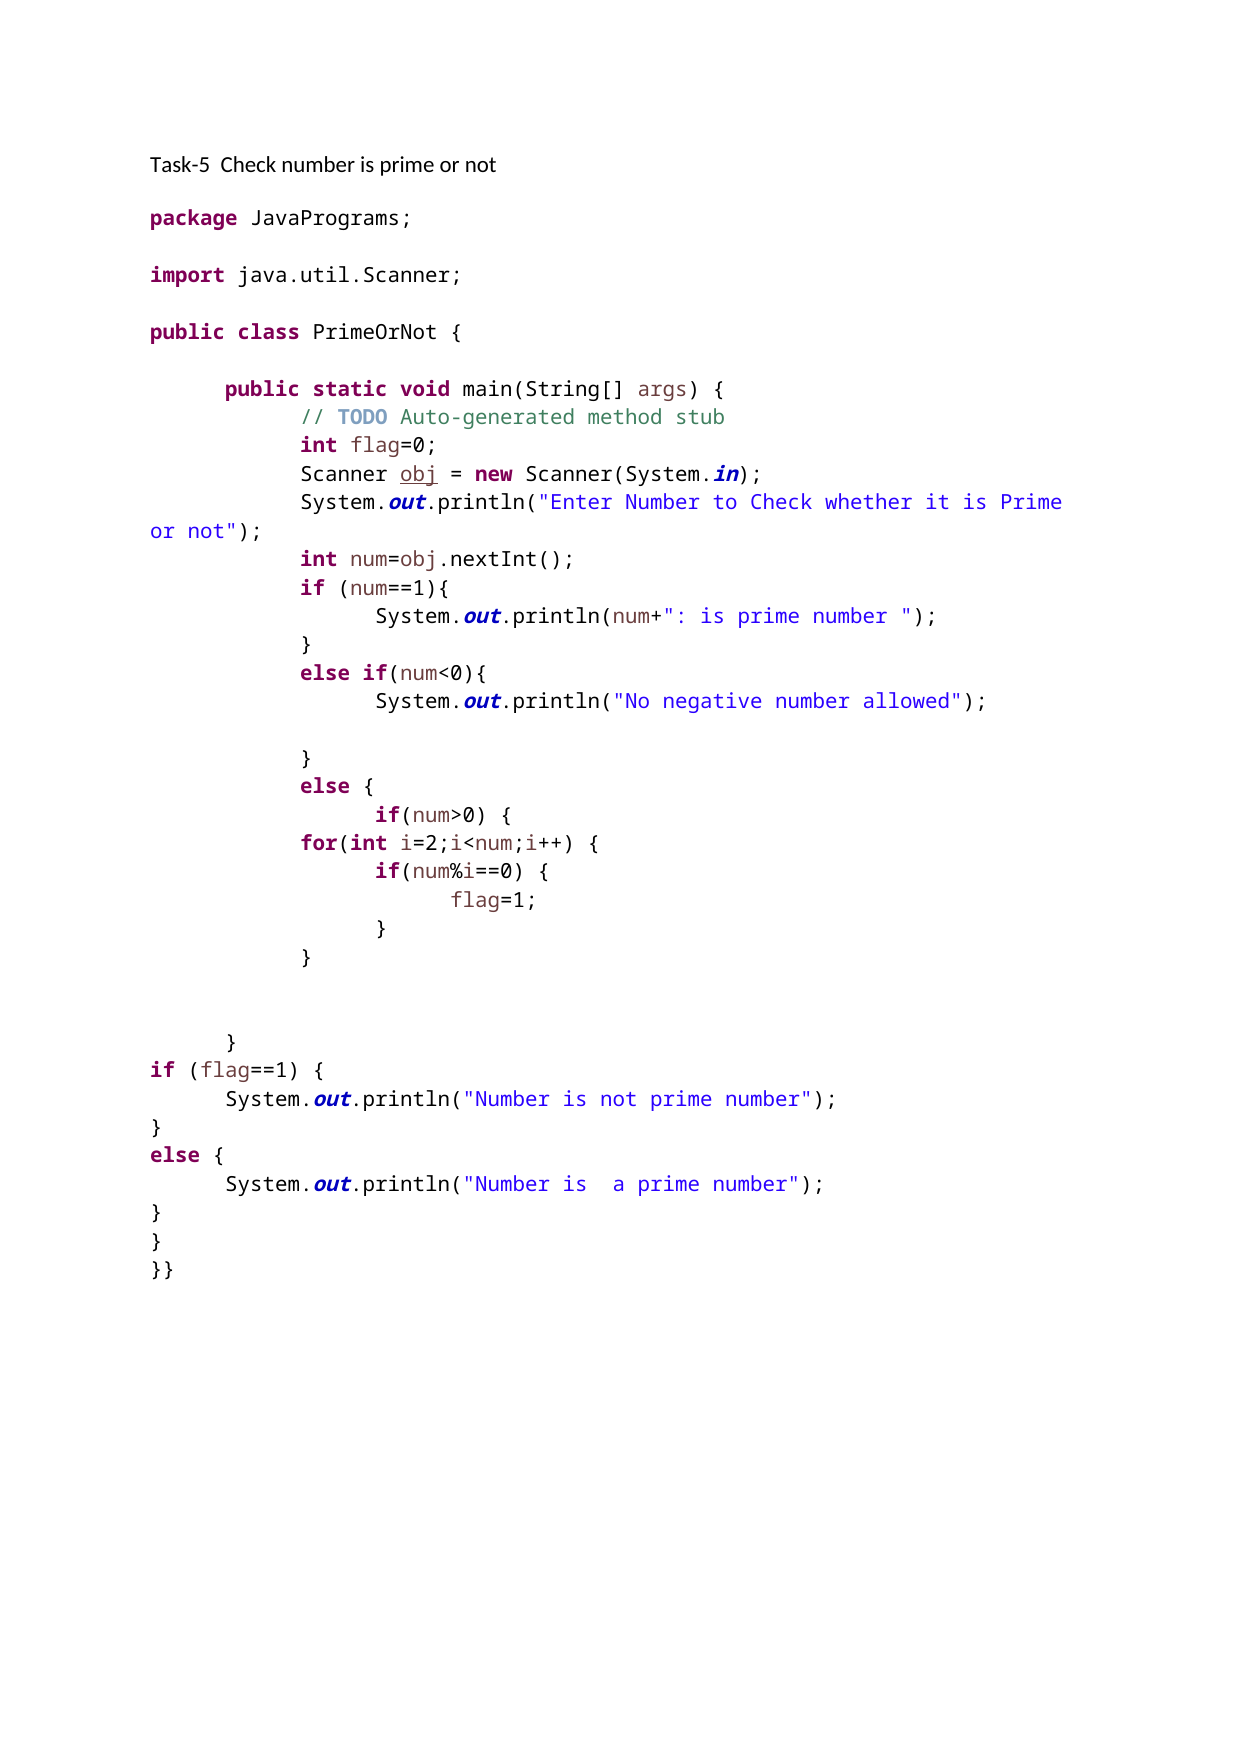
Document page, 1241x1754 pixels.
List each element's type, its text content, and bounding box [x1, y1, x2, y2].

text }} [150, 1254, 1090, 1283]
text Task-5 Check number is prime or not [150, 150, 1090, 178]
text public static void main(String[] args) { [150, 374, 1090, 402]
text flag=1; [150, 885, 1090, 913]
text } [150, 913, 1090, 942]
text } [150, 629, 1090, 658]
text } [150, 1197, 1090, 1226]
text } [150, 1027, 1090, 1055]
text System.out.println("Enter Number to Check whether it is Prime or not"); [150, 487, 1090, 544]
text Scanner obj = new Scanner(System.in); [150, 459, 1090, 487]
text } [150, 942, 1090, 970]
text if (flag==1) { [150, 1055, 1090, 1084]
text public class PrimeOrNot { [150, 317, 1090, 345]
text if(num%i==0) { [150, 857, 1090, 885]
text int num=obj.nextInt(); [150, 544, 1090, 573]
text else { [150, 771, 1090, 800]
text else { [150, 1141, 1090, 1169]
text int flag=0; [150, 431, 1090, 459]
text System.out.println("Number is a prime number"); [150, 1169, 1090, 1197]
text System.out.println(num+": is prime number "); [150, 601, 1090, 629]
text import java.util.Scanner; [150, 260, 1090, 288]
text System.out.println("No negative number allowed"); [150, 686, 1090, 715]
text else if(num<0){ [150, 658, 1090, 686]
text for(int i=2;i<num;i++) { [150, 828, 1090, 857]
text System.out.println("Number is not prime number"); [150, 1084, 1090, 1112]
text } [150, 1112, 1090, 1141]
text package JavaPrograms; [150, 203, 1090, 231]
text } [150, 1226, 1090, 1254]
text if (num==1){ [150, 573, 1090, 601]
text // TODO Auto-generated method stub [150, 402, 1090, 431]
text } [150, 743, 1090, 771]
text if(num>0) { [150, 800, 1090, 828]
